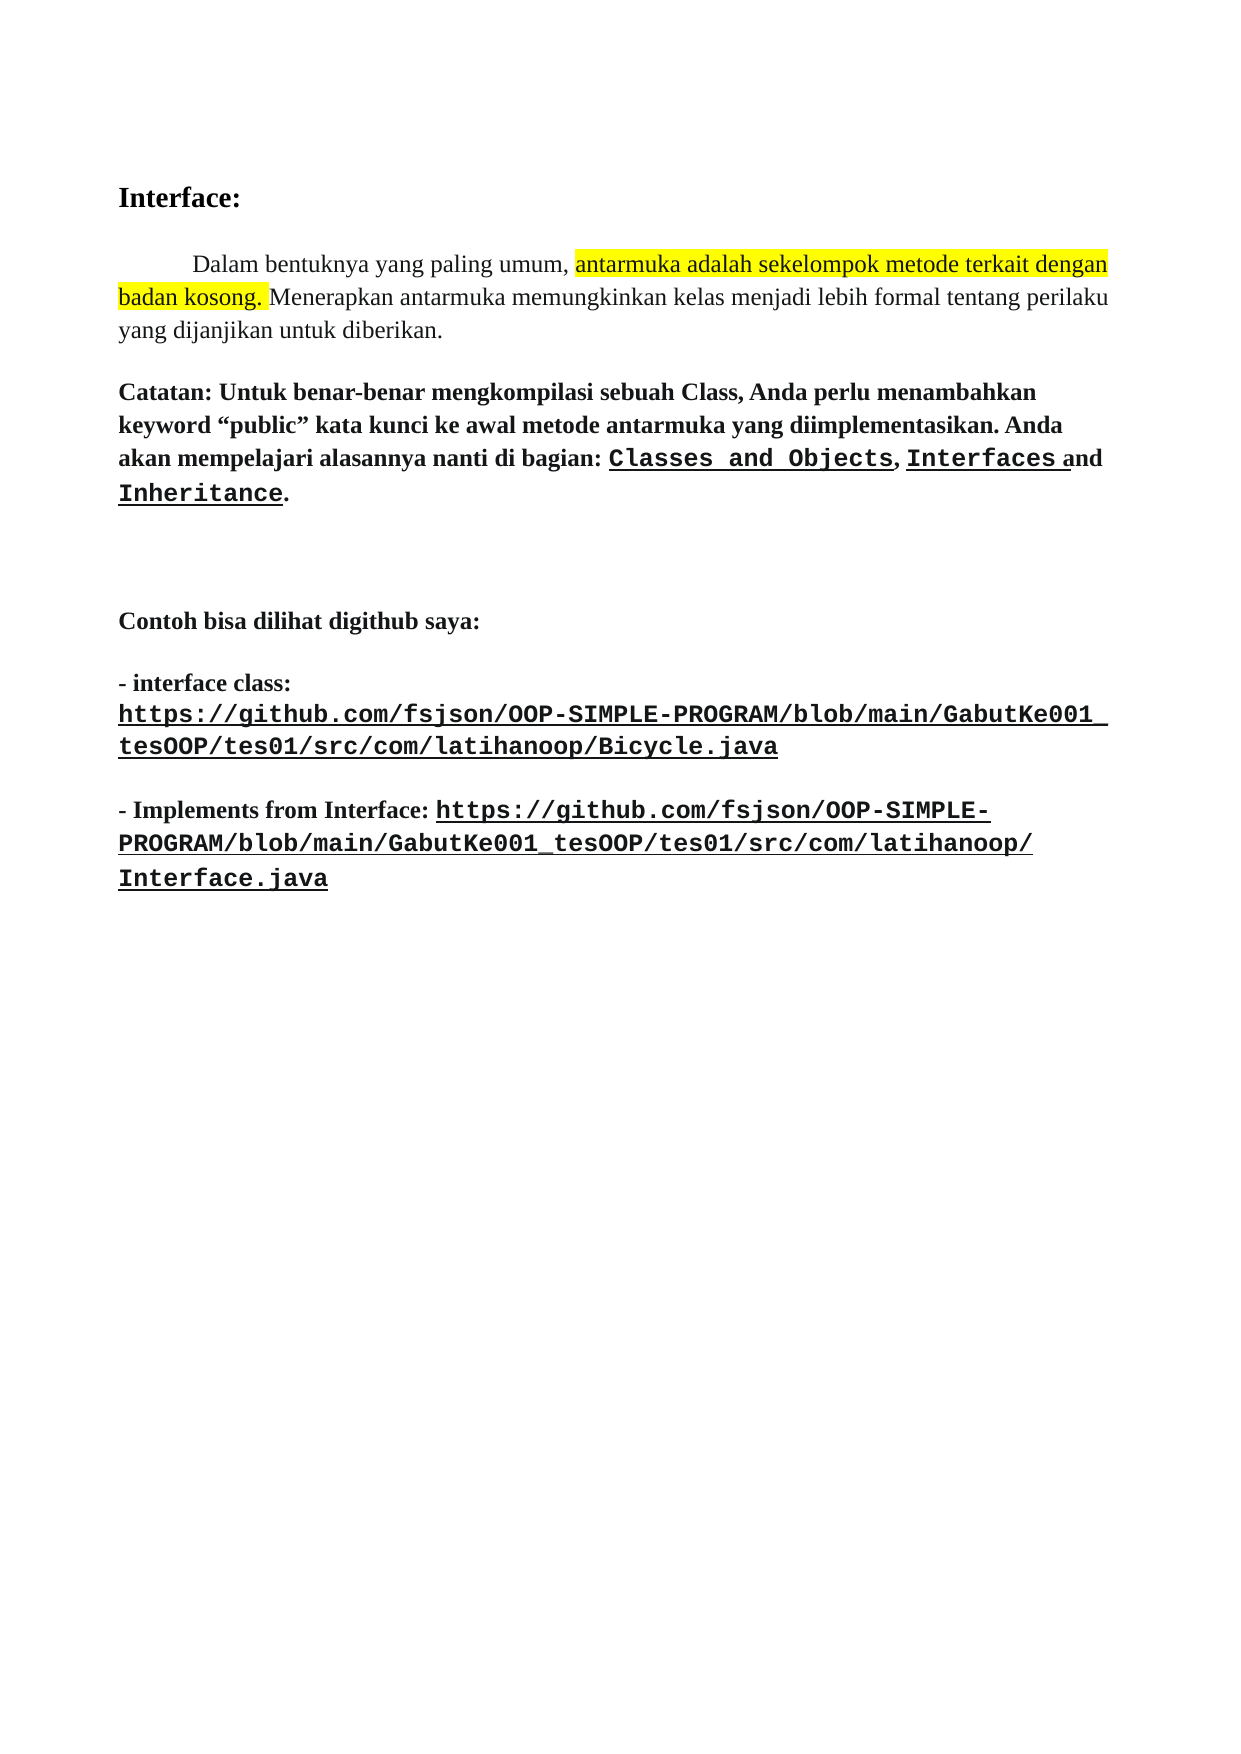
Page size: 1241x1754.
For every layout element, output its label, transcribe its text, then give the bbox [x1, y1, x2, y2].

text Contoh bisa dilihat digithub saya: [118, 606, 1122, 634]
text - interface class: https://github.com/fsjson/OOP-SIMPLE-PROGRAM/blob/main/GabutKe001_tesOOP/tes01/src/com/latihanoop/Bicycle.java [118, 668, 1122, 762]
text Catatan: Untuk benar-benar mengkompilasi sebuah Class, Anda perlu menambahkan keyword “public” kata kunci ke awal metode antarmuka yang diimplementasikan. Anda akan mempelajari alasannya nanti di bagian: Classes and Objects, Interfaces and Inheritance. [118, 377, 1122, 509]
text Dalam bentuknya yang paling umum, antarmuka adalah sekelompok metode terkait dengan badan kosong. Menerapkan antarmuka memungkinkan kelas menjadi lebih formal tentang perilaku yang dijanjikan untuk diberikan. [118, 249, 1122, 343]
text Interface: [118, 181, 1122, 214]
text - Implements from Interface: https://github.com/fsjson/OOP-SIMPLE-PROGRAM/blob/main/GabutKe001_tesOOP/tes01/src/com/latihanoop/Interface.java [118, 796, 1122, 894]
